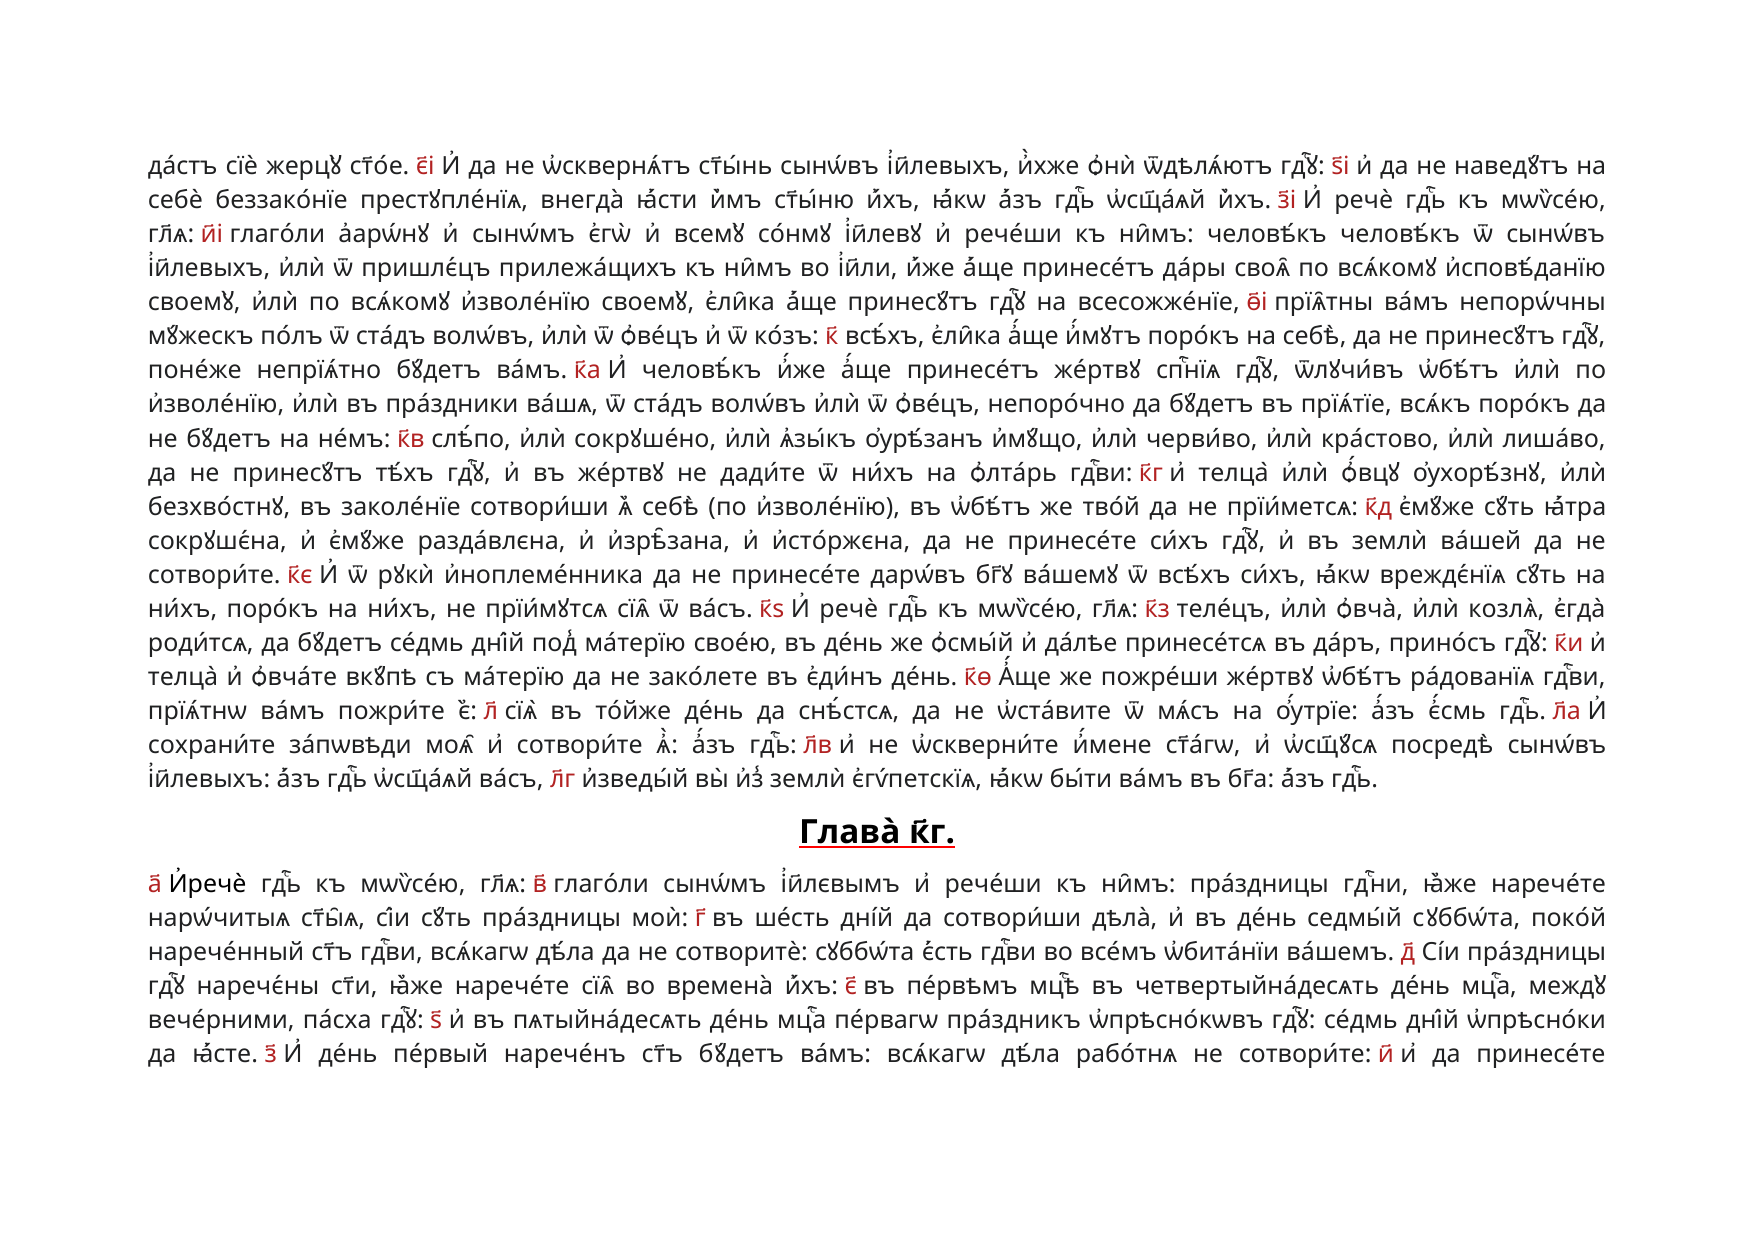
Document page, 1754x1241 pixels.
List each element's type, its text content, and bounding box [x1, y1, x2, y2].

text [148, 865, 1606, 1070]
subtitle Глава̀ к҃г. [148, 807, 1606, 853]
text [148, 148, 1606, 795]
